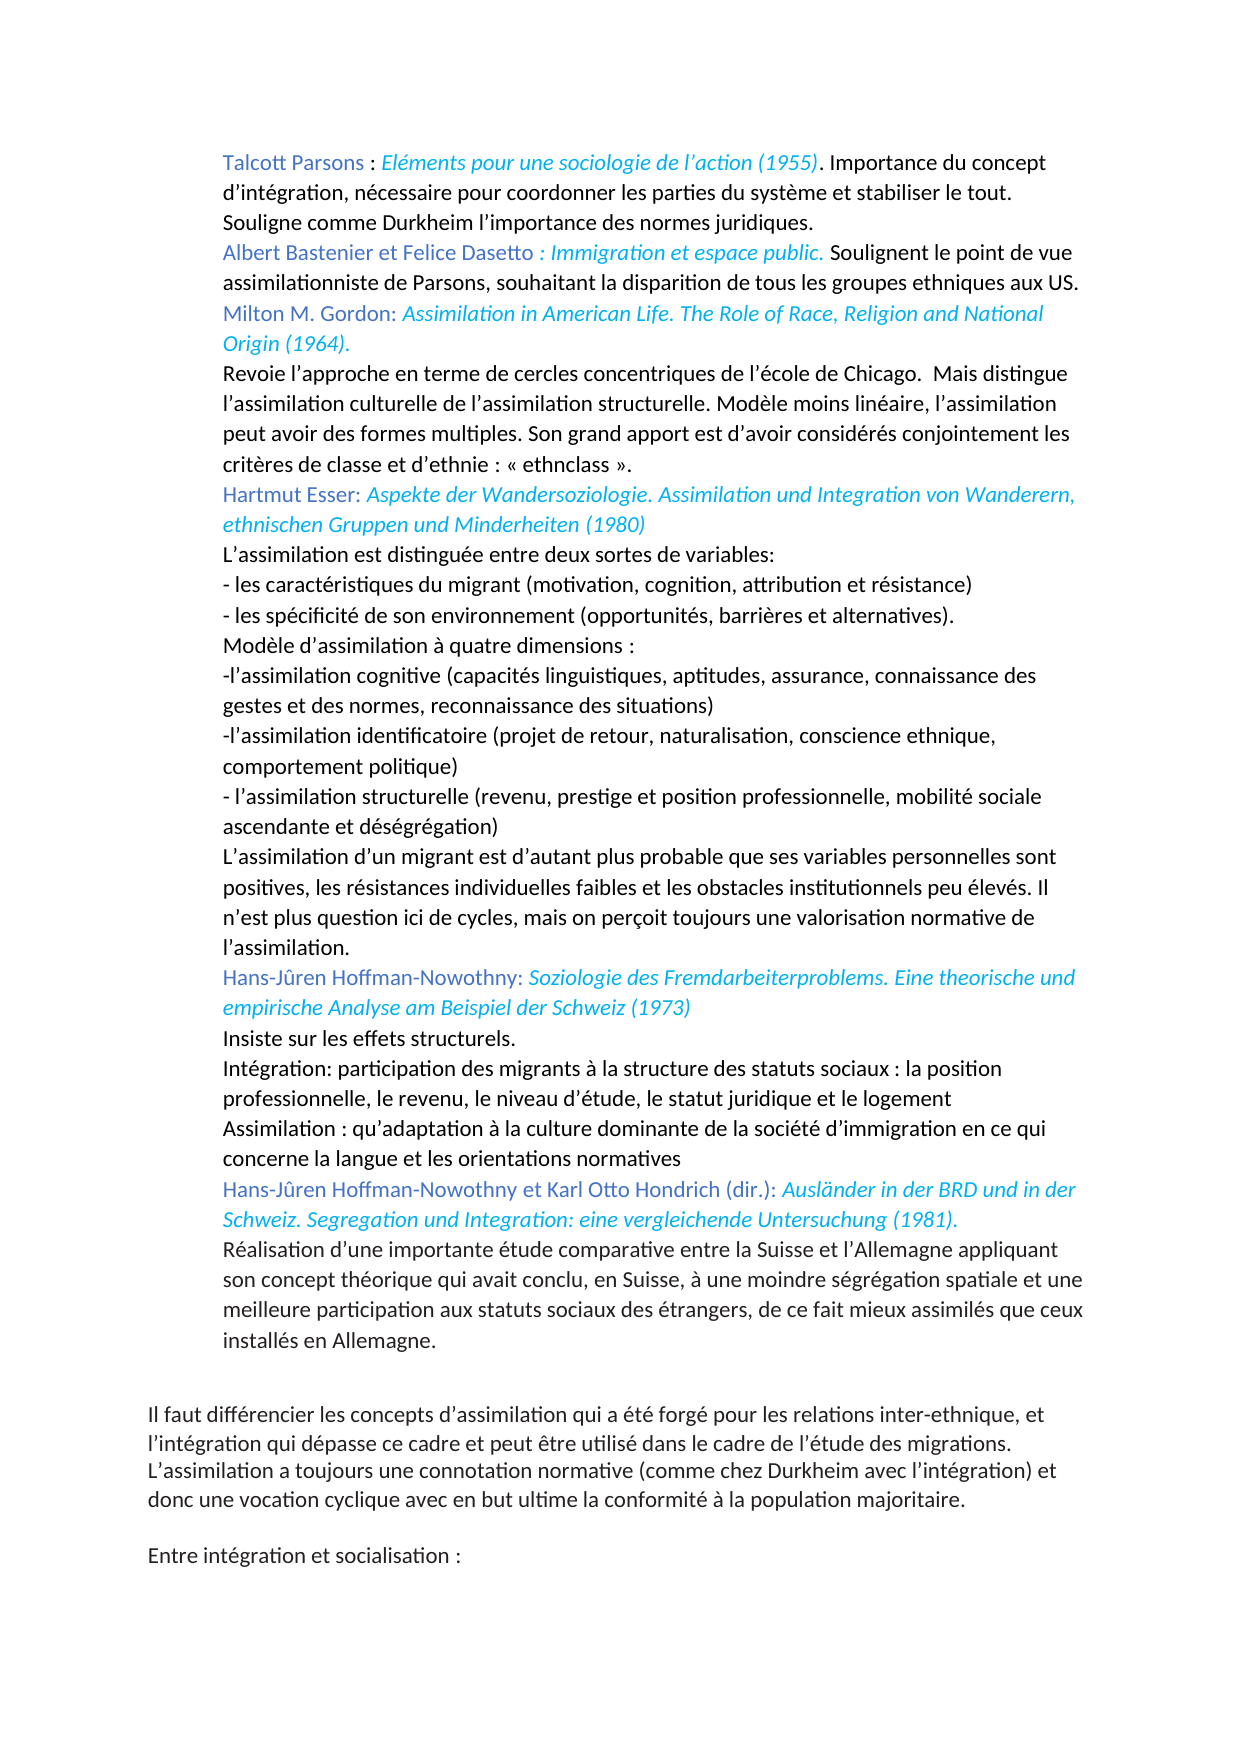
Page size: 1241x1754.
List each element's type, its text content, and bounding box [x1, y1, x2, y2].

list Hans-Jûren Hoffman-Nowothny et Karl Otto Hondrich (dir.): Ausländer in der BRD und in der [223, 1175, 1093, 1203]
list Insiste sur les effets structurels. Intégration: participation des migrants à la structure des statuts sociaux : la position professionnelle, le revenu, le niveau d’étude, le statut juridique et le logement Assimilation : qu’adaptation à la culture dominante de la société d’immigration en ce qui concerne la langue et les orientations normatives [223, 1024, 1093, 1172]
text Il faut différencier les concepts d’assimilation qui a été forgé pour les relations inter-ethnique, et l’intégration qui dépasse ce cadre et peut être utilisé dans le cadre de l’étude des migrations. L’assimilation a toujours une connotation normative (comme chez Durkheim avec l’intégration) et donc une vocation cyclique avec en but ultime la conformité à la population majoritaire. [148, 1401, 1093, 1513]
list Schweiz. Segregation und Integration: eine vergleichende Untersuchung (1981). Réalisation d’une importante étude comparative entre la Suisse et l’Allemagne appliquant son concept théorique qui avait conclu, en Suisse, à une moindre ségrégation spatiale et une meilleure participation aux statuts sociaux des étrangers, de ce fait mieux assimilés que ceux installés en Allemagne. [223, 1205, 1093, 1354]
list Hans-Jûren Hoffman-Nowothny: Soziologie des Fremdarbeiterproblems. Eine theorische und empirische Analyse am Beispiel der Schweiz (1973) [223, 963, 1093, 1021]
list Albert Bastenier et Felice Dasetto : Immigration et espace public. Soulignent le point de vue assimilationniste de Parsons, souhaitant la disparition de tous les groupes ethniques aux US. [223, 238, 1093, 296]
list Hartmut Esser: Aspekte der Wandersoziologie. Assimilation und Integration von Wanderern, ethnischen Gruppen und Minderheiten (1980) L’assimilation est distinguée entre deux sortes de variables: - les caractéristiques du migrant (motivation, cognition, attribution et résistance) - les spécificité de son environnement (opportunités, barrières et alternatives). Modèle d’assimilation à quatre dimensions : -l’assimilation cognitive (capacités linguistiques, aptitudes, assurance, connaissance des gestes et des normes, reconnaissance des situations) -l’assimilation identificatoire (projet de retour, naturalisation, conscience ethnique, comportement politique) - l’assimilation structurelle (revenu, prestige et position professionnelle, mobilité sociale ascendante et déségrégation) L’assimilation d’un migrant est d’autant plus probable que ses variables personnelles sont positives, les résistances individuelles faibles et les obstacles institutionnels peu élevés. Il n’est plus question ici de cycles, mais on perçoit toujours une valorisation normative de l’assimilation. [223, 480, 1093, 961]
list Talcott Parsons : Eléments pour une sociologie de l’action (1955). Importance du concept d’intégration, nécessaire pour coordonner les parties du système et stabiliser le tout. Souligne comme Durkheim l’importance des normes juridiques. [223, 148, 1093, 236]
list Milton M. Gordon: Assimilation in American Life. The Role of Race, Religion and National Origin (1964). Revoie l’approche en terme de cercles concentriques de l’école de Chicago. Mais distingue l’assimilation culturelle de l’assimilation structurelle. Modèle moins linéaire, l’assimilation peut avoir des formes multiples. Son grand apport est d’avoir considérés conjointement les critères de classe et d’ethnie : « ethnclass ». [223, 299, 1093, 478]
text Entre intégration et socialisation : [148, 1541, 1093, 1569]
